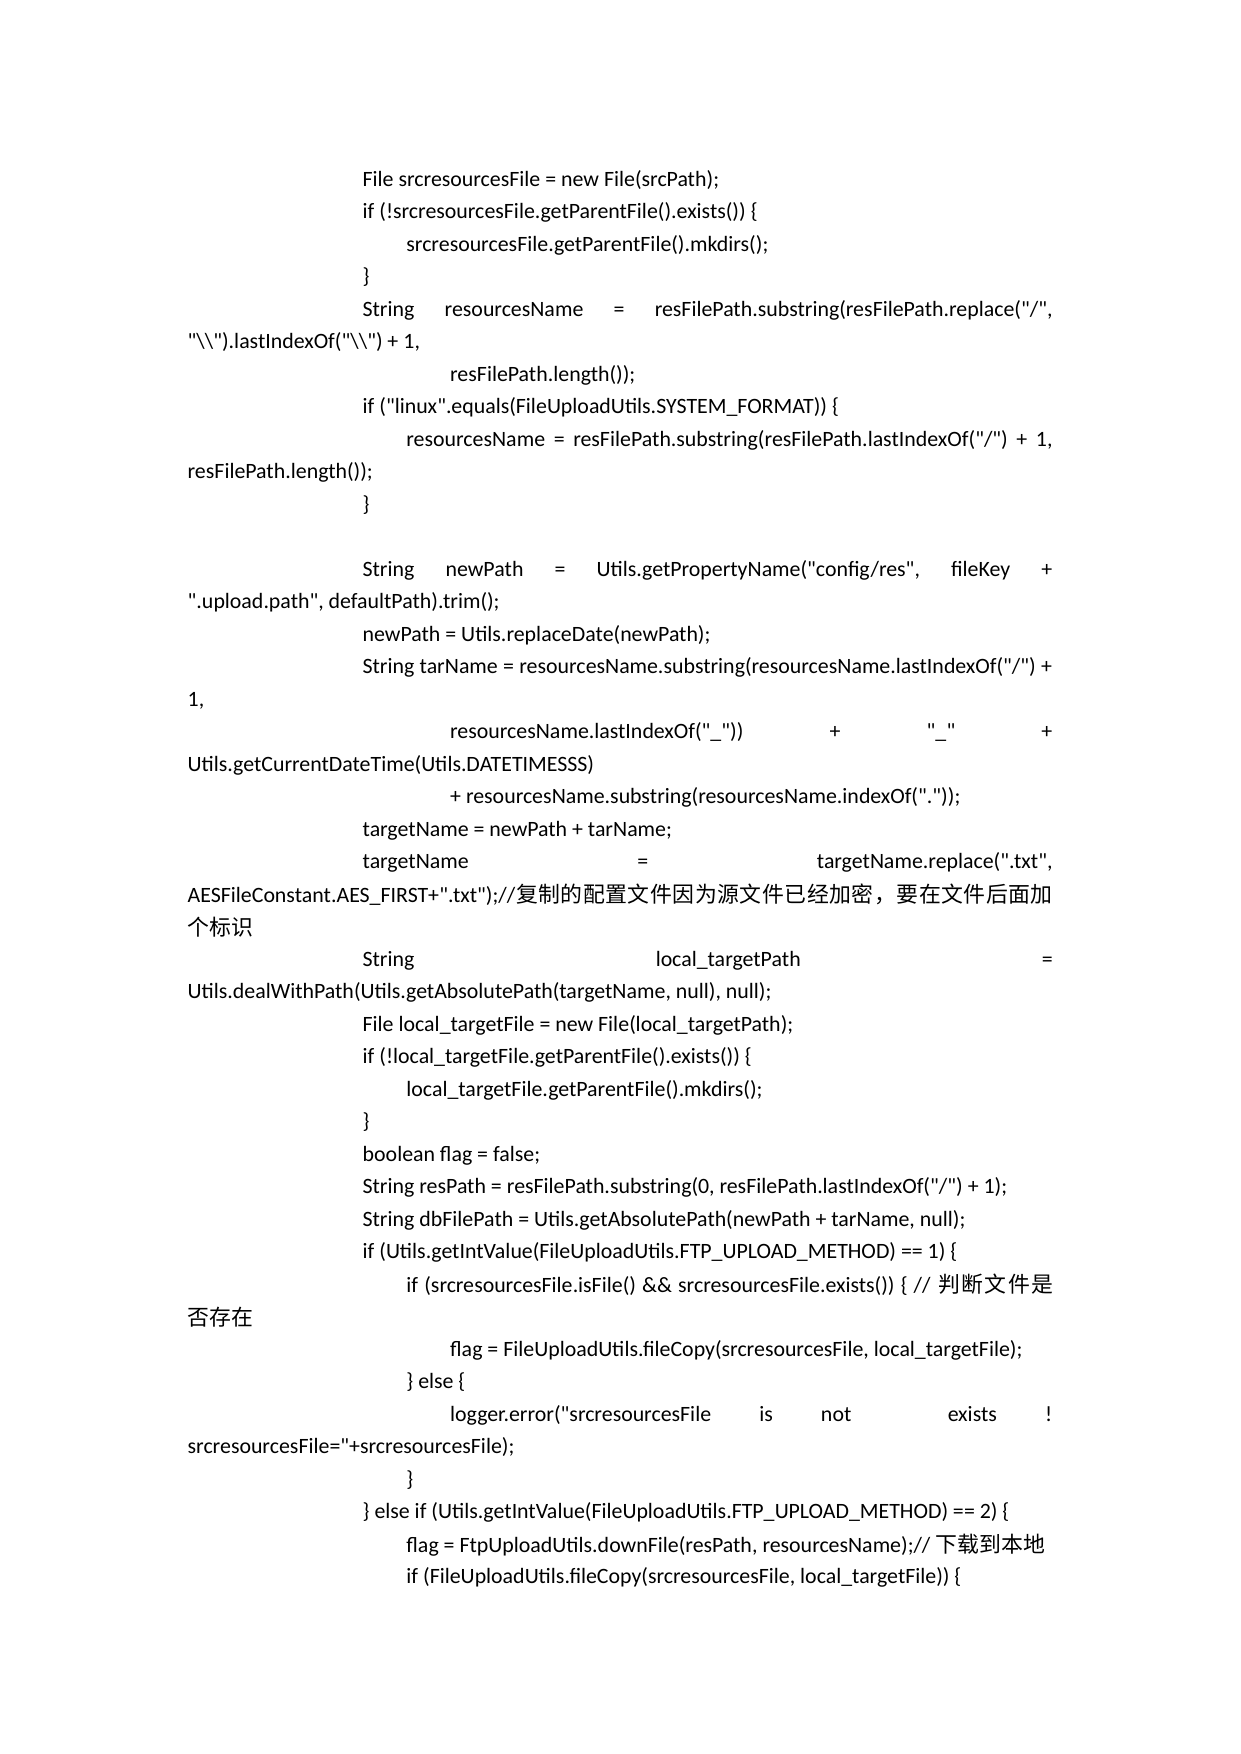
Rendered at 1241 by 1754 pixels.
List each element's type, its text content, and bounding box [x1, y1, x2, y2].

text File local_targetFile = new File(local_targetPath); [187, 1007, 1053, 1039]
text targetName = newPath + tarName; [187, 812, 1053, 844]
text } [187, 487, 1053, 519]
text File srcresourcesFile = new File(srcPath); [187, 162, 1053, 194]
text flag = FileUploadUtils.fileCopy(srcresourcesFile, local_targetFile); [187, 1332, 1053, 1364]
text logger.error("srcresourcesFile is not exists !srcresourcesFile="+srcresourcesFile); [187, 1397, 1053, 1462]
text local_targetFile.getParentFile().mkdirs(); [187, 1072, 1053, 1104]
text resourcesName.lastIndexOf("_")) + "_" + Utils.getCurrentDateTime(Utils.DATETIMESSS) [187, 714, 1053, 779]
text String newPath = Utils.getPropertyName("config/res", fileKey + ".upload.path", defaultPath).trim(); [187, 552, 1053, 617]
text resourcesName = resFilePath.substring(resFilePath.lastIndexOf("/") + 1, resFilePath.length()); [187, 422, 1053, 487]
text if (Utils.getIntValue(FileUploadUtils.FTP_UPLOAD_METHOD) == 1) { [187, 1234, 1053, 1267]
text } else { [187, 1364, 1053, 1397]
text if (srcresourcesFile.isFile() && srcresourcesFile.exists()) { // 判断文件是否存在 [187, 1267, 1053, 1332]
text newPath = Utils.replaceDate(newPath); [187, 617, 1053, 649]
text String tarName = resourcesName.substring(resourcesName.lastIndexOf("/") + 1, [187, 649, 1053, 714]
text srcresourcesFile.getParentFile().mkdirs(); [187, 227, 1053, 259]
text targetName = targetName.replace(".txt", AESFileConstant.AES_FIRST+".txt");//复制的配置文件因为源文件已经加密，要在文件后面加个标识 [187, 844, 1053, 942]
text resFilePath.length()); [187, 357, 1053, 389]
text String dbFilePath = Utils.getAbsolutePath(newPath + tarName, null); [187, 1202, 1053, 1234]
text String resPath = resFilePath.substring(0, resFilePath.lastIndexOf("/") + 1); [187, 1169, 1053, 1202]
text flag = FtpUploadUtils.downFile(resPath, resourcesName);// 下载到本地 [187, 1527, 1053, 1559]
text if (!local_targetFile.getParentFile().exists()) { [187, 1039, 1053, 1072]
text } [187, 259, 1053, 292]
text if (!srcresourcesFile.getParentFile().exists()) { [187, 194, 1053, 227]
text String local_targetPath = Utils.dealWithPath(Utils.getAbsolutePath(targetName, null), null); [187, 942, 1053, 1007]
text + resourcesName.substring(resourcesName.indexOf(".")); [187, 779, 1053, 812]
text if (FileUploadUtils.fileCopy(srcresourcesFile, local_targetFile)) { [187, 1559, 1053, 1592]
text } [187, 1462, 1053, 1494]
text boolean flag = false; [187, 1137, 1053, 1169]
text } [187, 1104, 1053, 1137]
text if ("linux".equals(FileUploadUtils.SYSTEM_FORMAT)) { [187, 389, 1053, 422]
text } else if (Utils.getIntValue(FileUploadUtils.FTP_UPLOAD_METHOD) == 2) { [187, 1494, 1053, 1527]
text String resourcesName = resFilePath.substring(resFilePath.replace("/", "\\").lastIndexOf("\\") + 1, [187, 292, 1053, 357]
